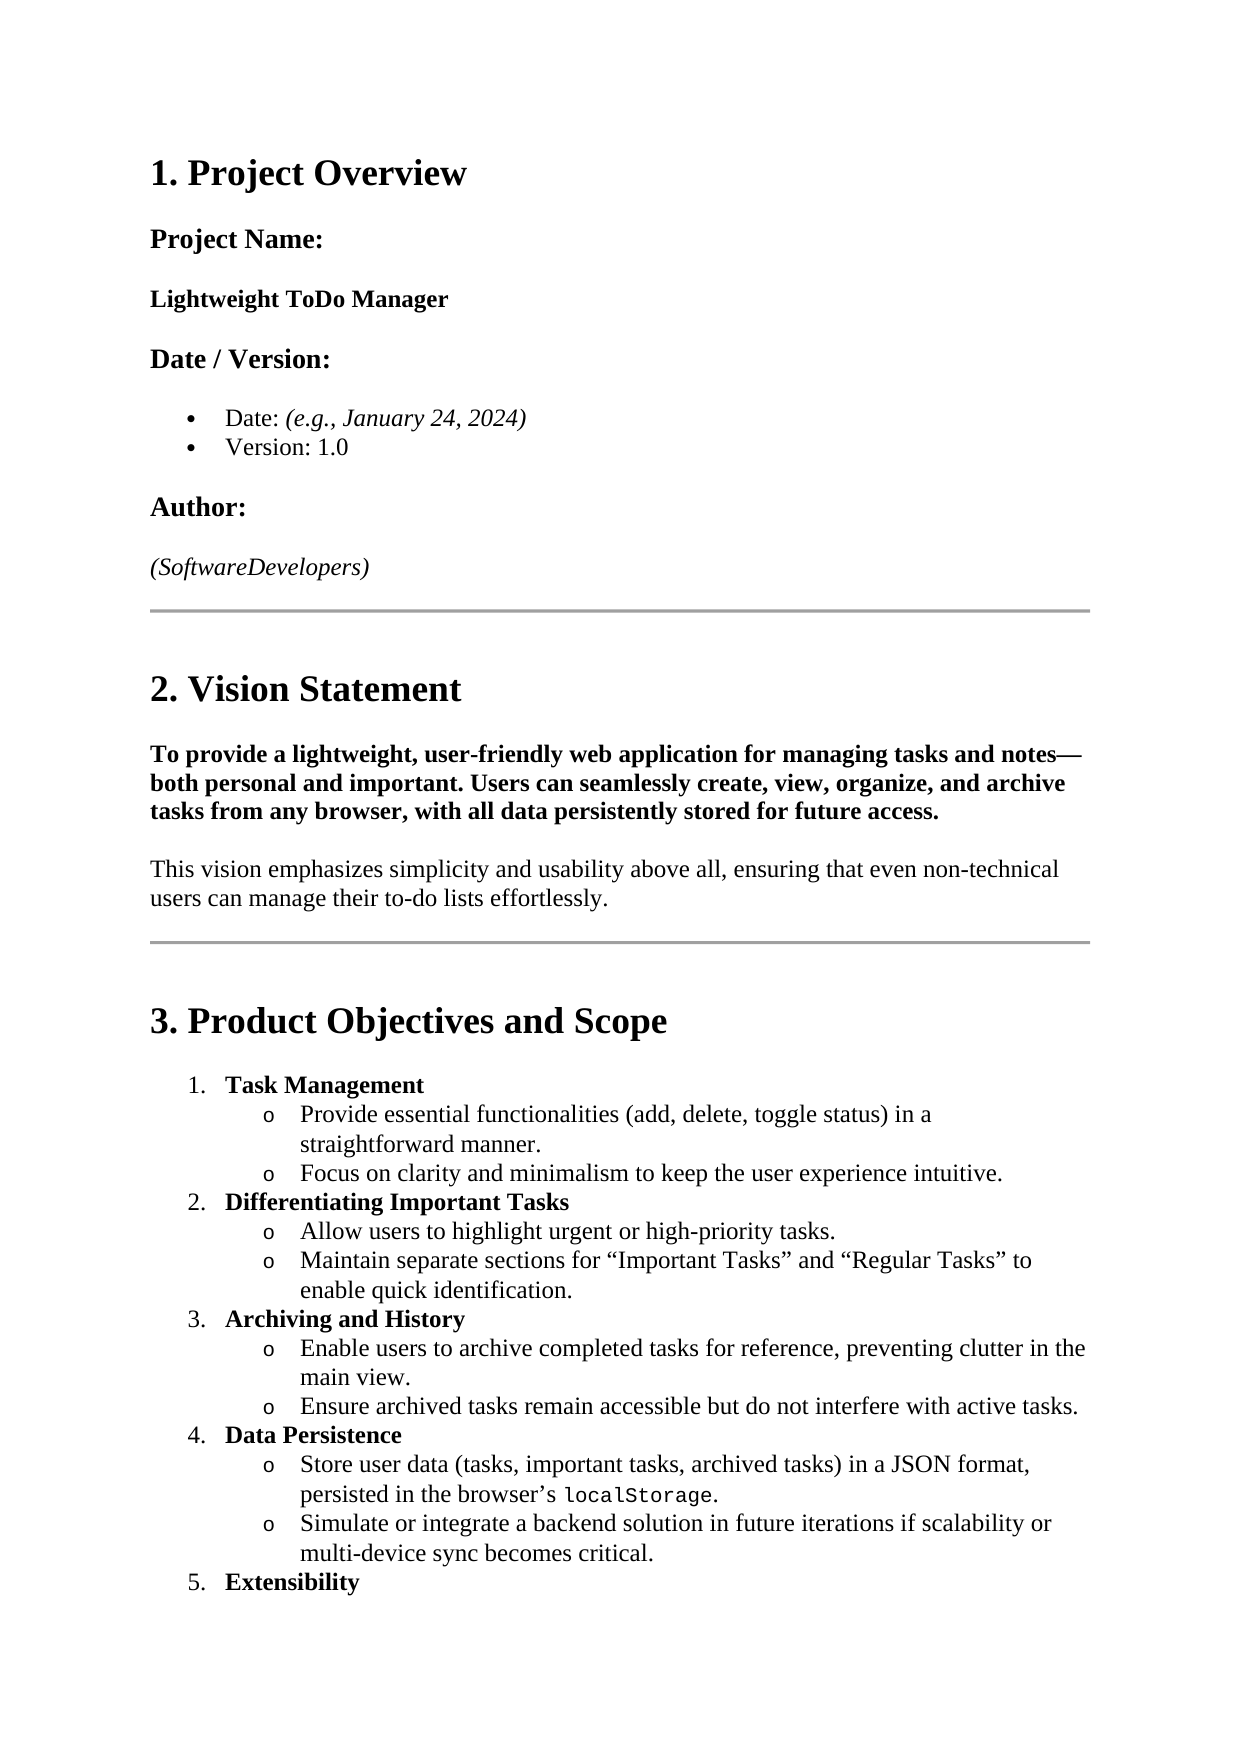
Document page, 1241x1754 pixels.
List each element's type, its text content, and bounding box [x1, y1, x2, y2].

text Date / Version: [150, 342, 1090, 374]
list Differentiating Important Tasks [187, 1187, 1090, 1216]
list Store user data (tasks, important tasks, archived tasks) in a JSON format, persisted in the browser’s localStorage. [262, 1449, 1090, 1508]
list Ensure archived tasks remain accessible but do not interfere with active tasks. [262, 1391, 1090, 1421]
text 2. Vision Statement [150, 667, 1090, 710]
list Data Persistence [187, 1421, 1090, 1449]
list Simulate or integrate a backend solution in future iterations if scalability or multi-device sync becomes critical. [262, 1508, 1090, 1567]
list Archiving and History [187, 1304, 1090, 1333]
list Task Management [187, 1071, 1090, 1099]
text 3. Product Objectives and Scope [150, 998, 1090, 1041]
text Author: [150, 490, 1090, 522]
text Project Name: [150, 222, 1090, 255]
list Focus on clarity and minimalism to keep the user experience intuitive. [262, 1158, 1090, 1187]
list Enable users to archive completed tasks for reference, preventing clutter in the main view. [262, 1333, 1090, 1391]
text 1. Project Overview [150, 150, 1090, 193]
list Date: (e.g., January 24, 2024) [187, 403, 1090, 432]
text To provide a lightweight, user-friendly web application for managing tasks and notes—both personal and important. Users can seamlessly create, view, organize, and archive tasks from any browser, with all data persistently stored for future access. [150, 739, 1090, 825]
text Lightweight ToDo Manager [150, 284, 1090, 313]
list Provide essential functionalities (add, delete, toggle status) in a straightforward manner. [262, 1099, 1090, 1158]
list Version: 1.0 [187, 432, 1090, 461]
list Extensibility [187, 1567, 1090, 1596]
list Allow users to highlight urgent or high-priority tasks. [262, 1216, 1090, 1246]
list Maintain separate sections for “Important Tasks” and “Regular Tasks” to enable quick identification. [262, 1246, 1090, 1304]
text (SoftwareDevelopers) [150, 552, 1090, 580]
text This vision emphasizes simplicity and usability above all, ensuring that even non-technical users can manage their to-do lists effortlessly. [150, 854, 1090, 912]
